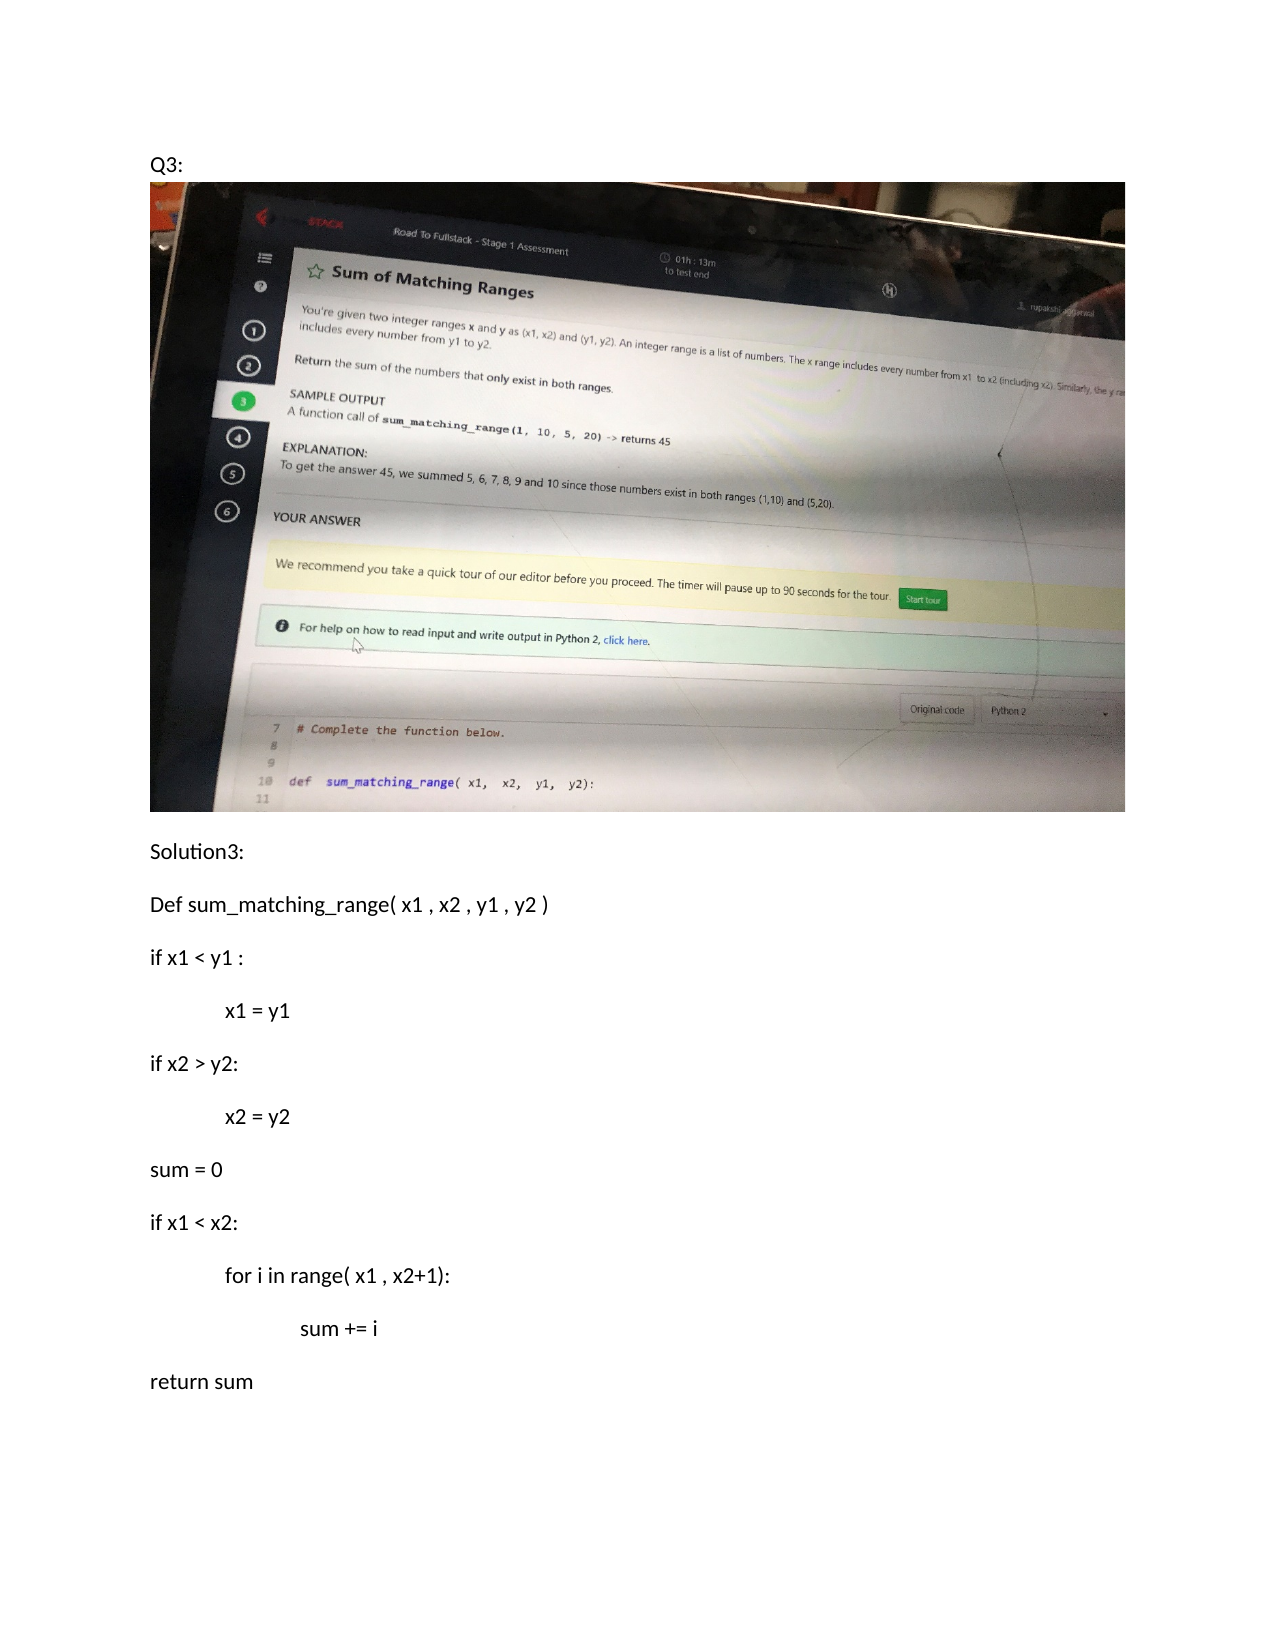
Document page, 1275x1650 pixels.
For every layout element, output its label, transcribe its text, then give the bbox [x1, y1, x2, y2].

text Solution3: [150, 837, 1125, 865]
text if x1 < x2: [150, 1208, 1125, 1236]
text if x2 > y2: [150, 1049, 1125, 1077]
text sum = 0 [150, 1155, 1125, 1183]
text x2 = y2 [150, 1102, 1125, 1130]
text for i in range( x1 , x2+1): [150, 1261, 1125, 1289]
text sum += i [150, 1314, 1125, 1342]
text Q3: [150, 150, 1125, 182]
picture [150, 182, 1125, 812]
text return sum [150, 1367, 1125, 1395]
text x1 = y1 [150, 996, 1125, 1024]
text if x1 < y1 : [150, 943, 1125, 971]
text Def sum_matching_range( x1 , x2 , y1 , y2 ) [150, 890, 1125, 918]
